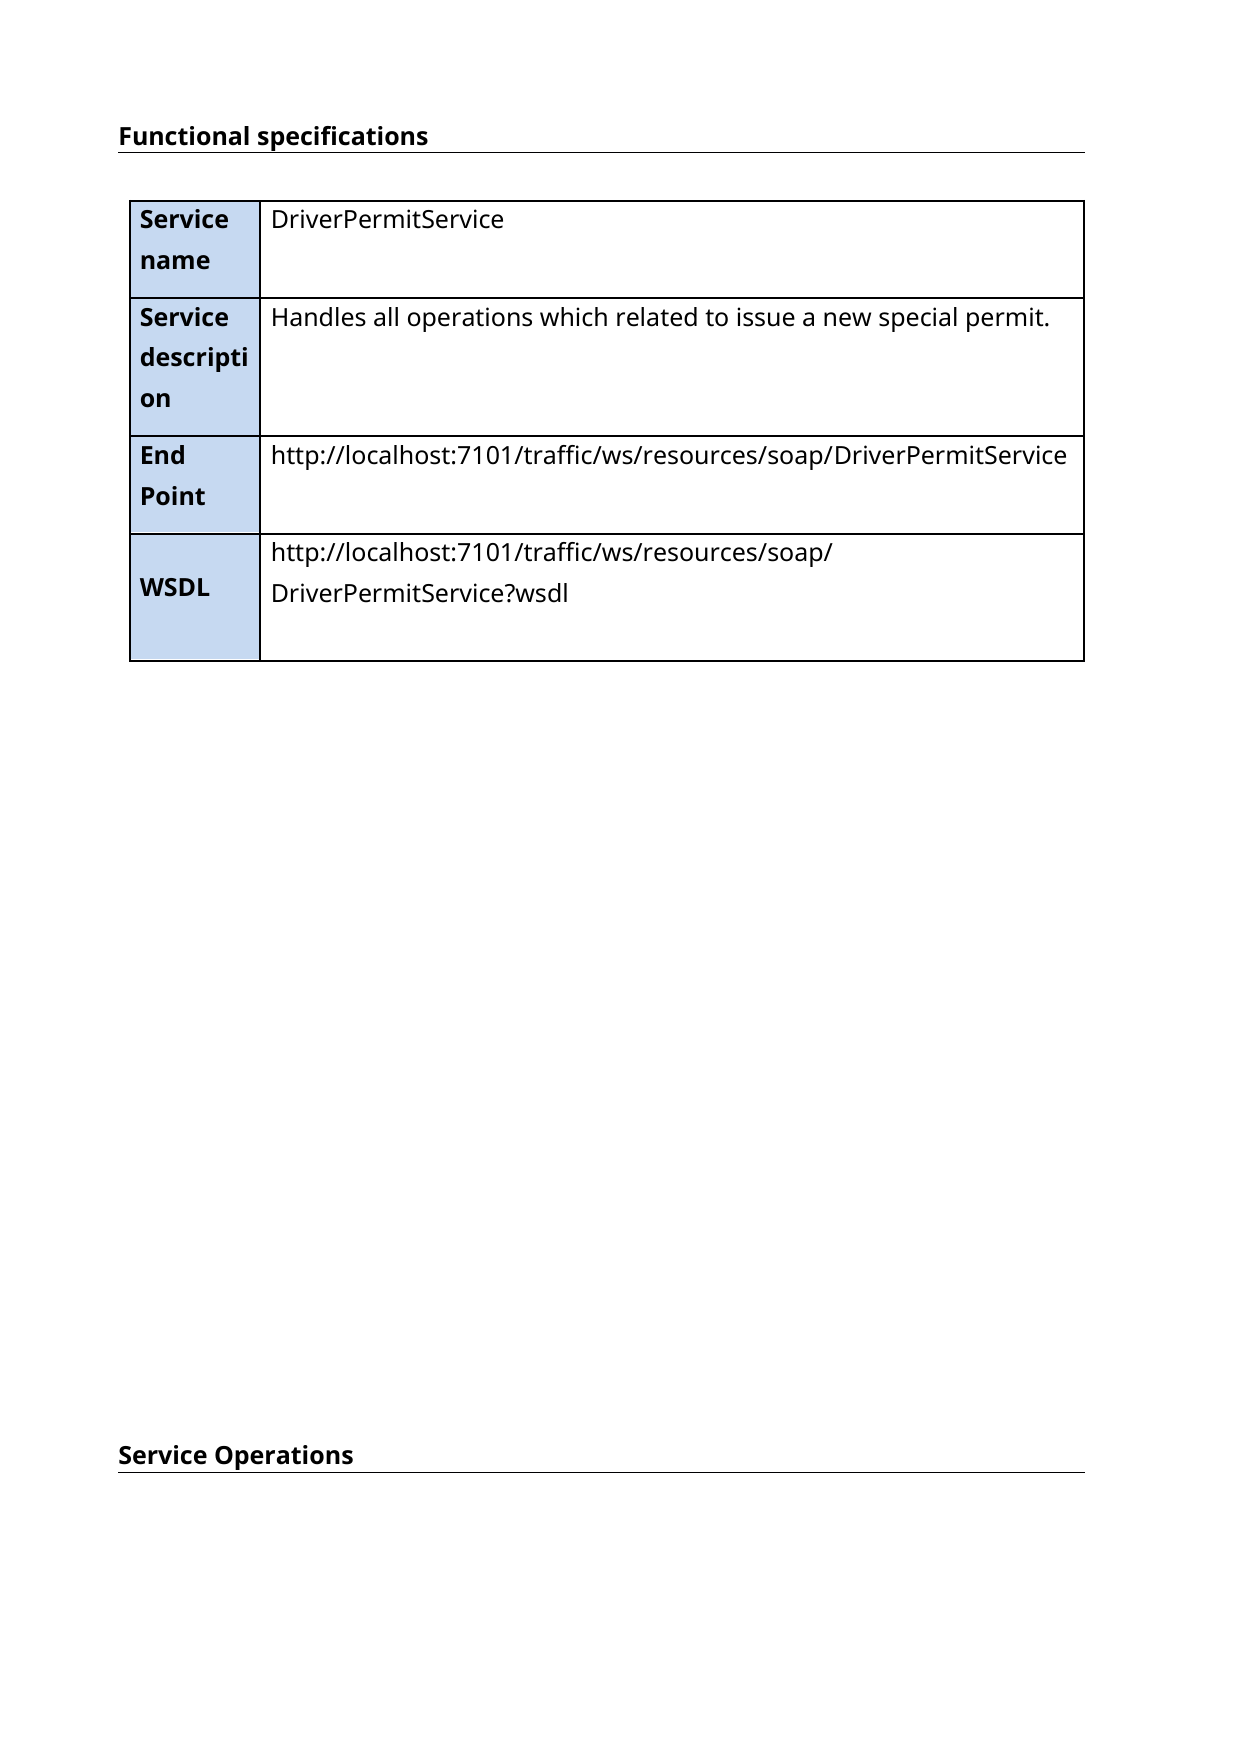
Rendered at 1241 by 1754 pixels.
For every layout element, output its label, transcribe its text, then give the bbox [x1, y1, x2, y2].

table_header Service name [131, 202, 259, 297]
table_cell http://localhost:7101/traffic/ws/resources/soap/DriverPermitService [261, 437, 1083, 532]
table_cell Handles all operations which related to issue a new special permit. [261, 299, 1083, 435]
table_header DriverPermitService [261, 202, 1083, 297]
table_cell End Point [131, 437, 259, 532]
table_cell Service description [131, 299, 259, 435]
subtitle Functional specifications [118, 118, 1085, 152]
table_cell http://localhost:7101/traffic/ws/resources/soap/DriverPermitService?wsdl [261, 535, 1083, 659]
subtitle Service Operations [118, 1437, 1085, 1472]
table_cell WSDL [131, 535, 259, 659]
